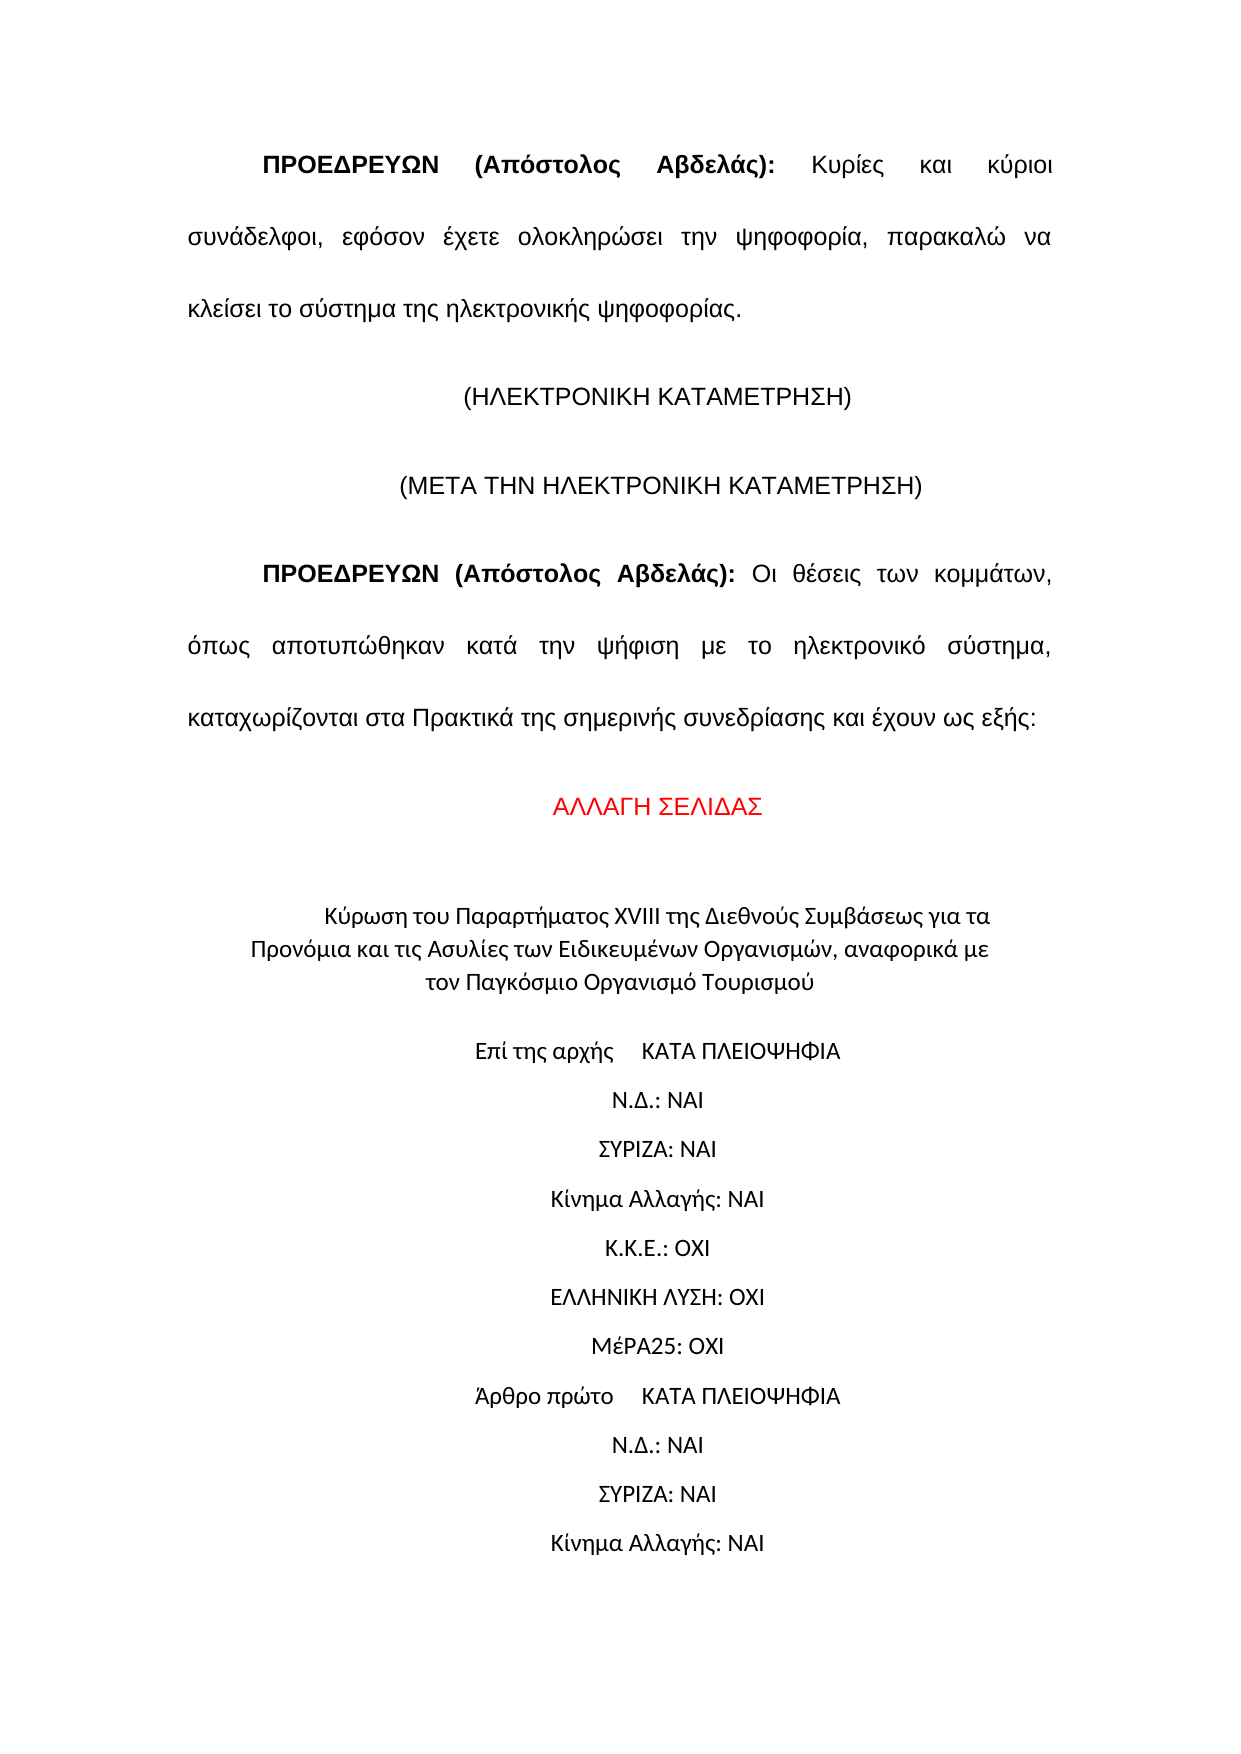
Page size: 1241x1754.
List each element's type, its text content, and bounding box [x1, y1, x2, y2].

table_cell ΕΛΛΗΝΙΚΗ ΛΥΣΗ: OXI [240, 1281, 1000, 1331]
text (ΗΛΕΚΤΡΟΝΙΚΗ ΚΑΤΑΜΕΤΡΗΣΗ) [187, 382, 1053, 411]
table_cell Κίνημα Αλλαγής: ΝΑΙ [240, 1528, 1000, 1577]
table_cell Επί της αρχής ΚΑΤΑ ΠΛΕΙΟΨΗΦΙΑ [240, 1035, 1000, 1084]
text ΑΛΛΑΓΗ ΣΕΛΙΔΑΣ [187, 792, 1053, 820]
table_cell Ν.Δ.: ΝΑΙ [240, 1429, 1000, 1478]
table_cell Κ.Κ.Ε.: OXI [240, 1232, 1000, 1281]
text ΠΡΟΕΔΡΕΥΩΝ (Απόστολος Αβδελάς): Κυρίες και κύριοι συνάδελφοι, εφόσον έχετε ολοκληρώσει την ψηφοφορία, παρακαλώ να κλείσει το σύστημα της ηλεκτρονικής ψηφοφορίας. [187, 150, 1053, 322]
table_header Κύρωση του Παραρτήματος ΧVIII της Διεθνούς Συμβάσεως για τα Προνόμια και τις Ασυλίες των Ειδικευμένων Οργανισμών, αναφορικά με τον Παγκόσμιο Οργανισμό Τουρισμού [240, 880, 1000, 1035]
text (ΜΕΤΑ ΤΗΝ ΗΛΕΚΤΡΟΝΙΚΗ ΚΑΤΑΜΕΤΡΗΣΗ) [187, 471, 1053, 499]
table_cell Ν.Δ.: ΝΑΙ [240, 1084, 1000, 1133]
table_cell ΣΥΡΙΖΑ: ΝΑΙ [240, 1134, 1000, 1183]
table_cell ΣΥΡΙΖΑ: ΝΑΙ [240, 1478, 1000, 1528]
table_cell ΜέΡΑ25: OXI [240, 1331, 1000, 1380]
table_cell Κίνημα Αλλαγής: ΝΑΙ [240, 1183, 1000, 1232]
text ΠΡΟΕΔΡΕΥΩΝ (Απόστολος Αβδελάς): Οι θέσεις των κομμάτων, όπως αποτυπώθηκαν κατά την ψήφιση με το ηλεκτρονικό σύστημα, καταχωρίζονται στα Πρακτικά της σημερινής συνεδρίασης και έχουν ως εξής: [187, 559, 1053, 732]
table_cell Άρθρο πρώτο ΚΑΤΑ ΠΛΕΙΟΨΗΦΙΑ [240, 1380, 1000, 1429]
